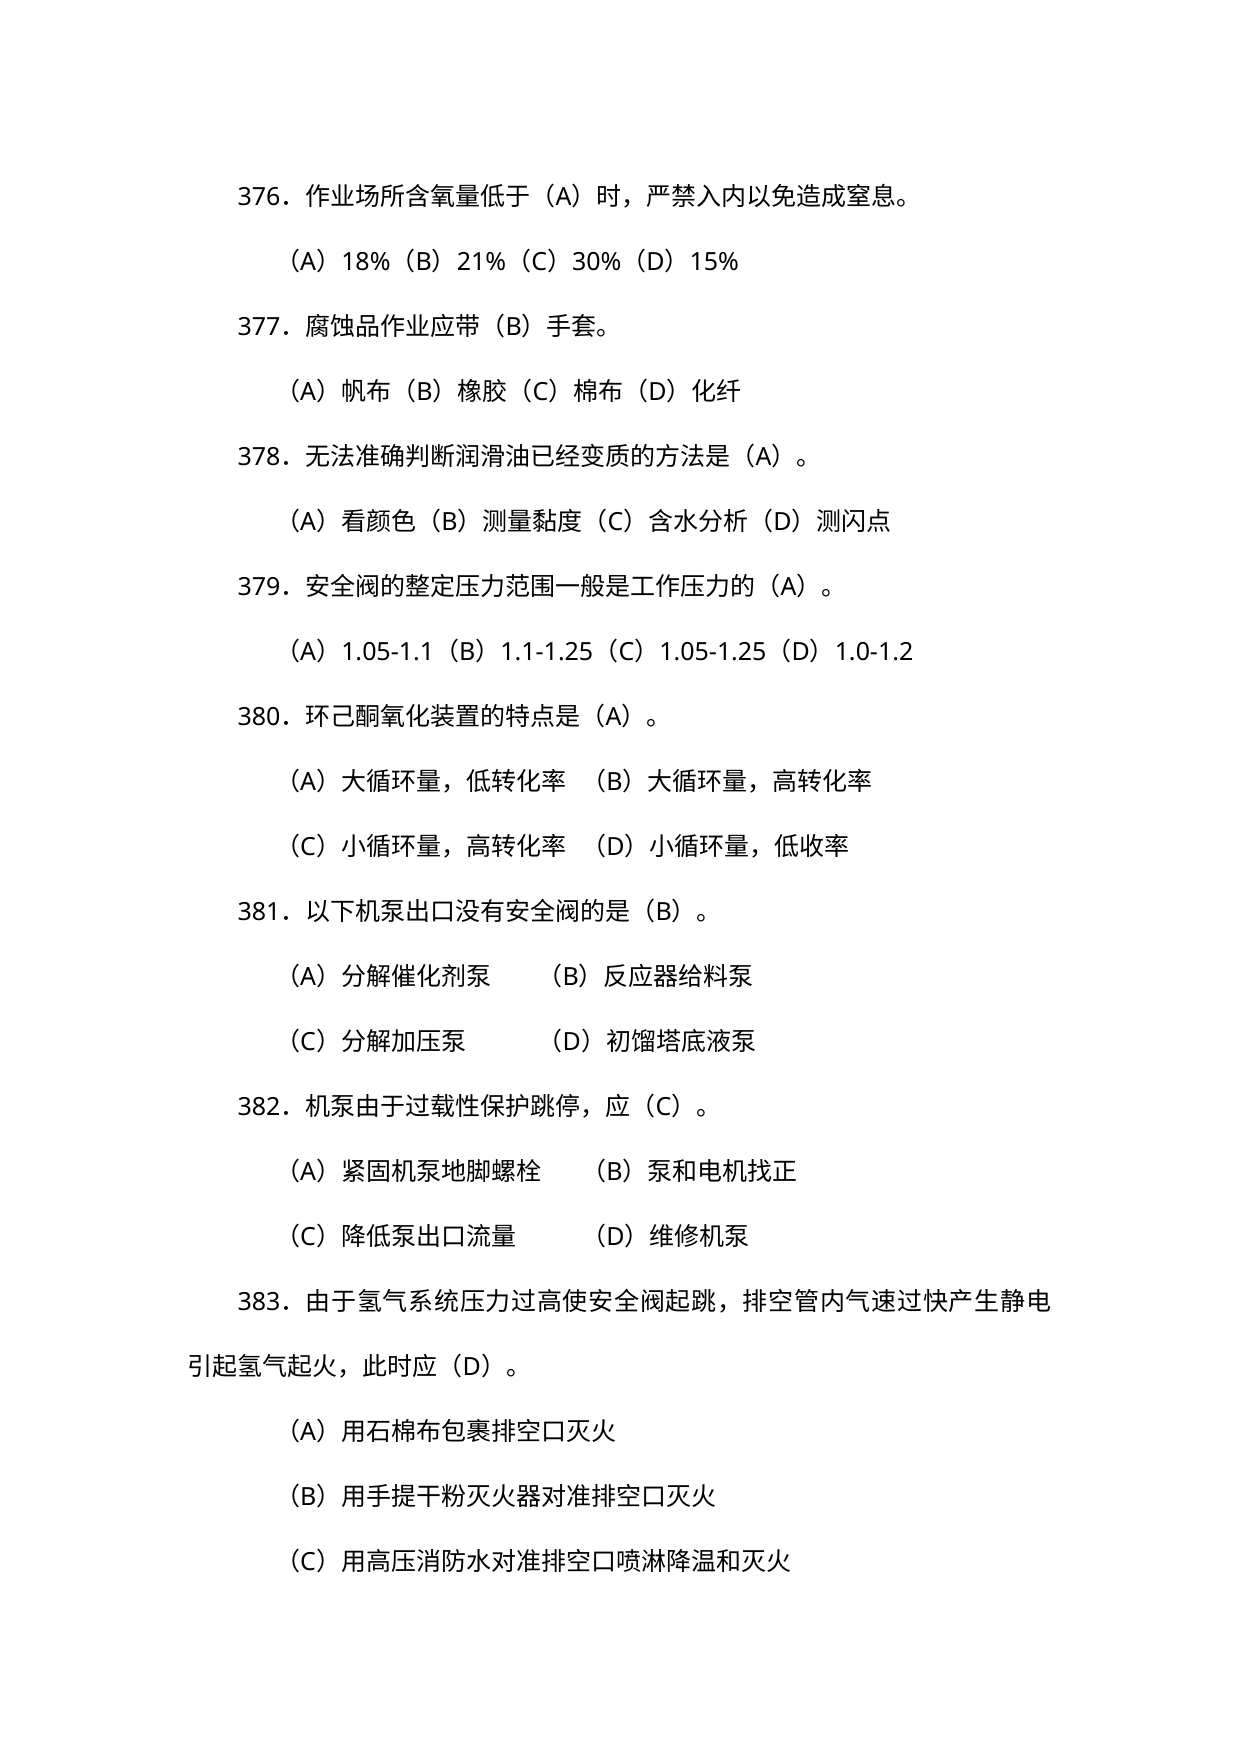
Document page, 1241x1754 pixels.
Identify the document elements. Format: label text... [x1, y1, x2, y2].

list 机泵由于过载性保护跳停，应（C）。 [187, 1072, 1053, 1137]
text （A）帆布（B）橡胶（C）棉布（D）化纤 [231, 357, 1053, 422]
list 紧固机泵地脚螺栓 （B）泵和电机找正 [231, 1137, 1053, 1202]
list 安全阀的整定压力范围一般是工作压力的（A）。 [187, 552, 1053, 617]
list 以下机泵出口没有安全阀的是（B）。 [187, 877, 1053, 942]
text （A）看颜色（B）测量黏度（C）含水分析（D）测闪点 [231, 487, 1053, 552]
text （A）1.05-1.1（B）1.1-1.25（C）1.05-1.25（D）1.0-1.2 [231, 617, 1053, 682]
list 由于氢气系统压力过高使安全阀起跳，排空管内气速过快产生静电引起氢气起火，此时应（D）。 [187, 1267, 1053, 1397]
text （B）用手提干粉灭火器对准排空口灭火 [231, 1462, 1053, 1527]
list 用石棉布包裹排空口灭火 [231, 1397, 1053, 1462]
text （A）18%（B）21%（C）30%（D）15% [231, 227, 1053, 292]
list 分解催化剂泵 （B）反应器给料泵 [231, 942, 1053, 1007]
list 大循环量，低转化率 （B）大循环量，高转化率 [231, 747, 1053, 812]
list 无法准确判断润滑油已经变质的方法是（A）。 [187, 422, 1053, 487]
list 作业场所含氧量低于（A）时，严禁入内以免造成窒息。 [187, 162, 1053, 227]
text （C）降低泵出口流量 （D）维修机泵 [231, 1202, 1053, 1267]
text （C）用高压消防水对准排空口喷淋降温和灭火 [231, 1527, 1053, 1592]
list 腐蚀品作业应带（B）手套。 [187, 292, 1053, 357]
text （C）分解加压泵 （D）初馏塔底液泵 [231, 1007, 1053, 1072]
list 环己酮氧化装置的特点是（A）。 [187, 682, 1053, 747]
text （C）小循环量，高转化率 （D）小循环量，低收率 [231, 812, 1053, 877]
